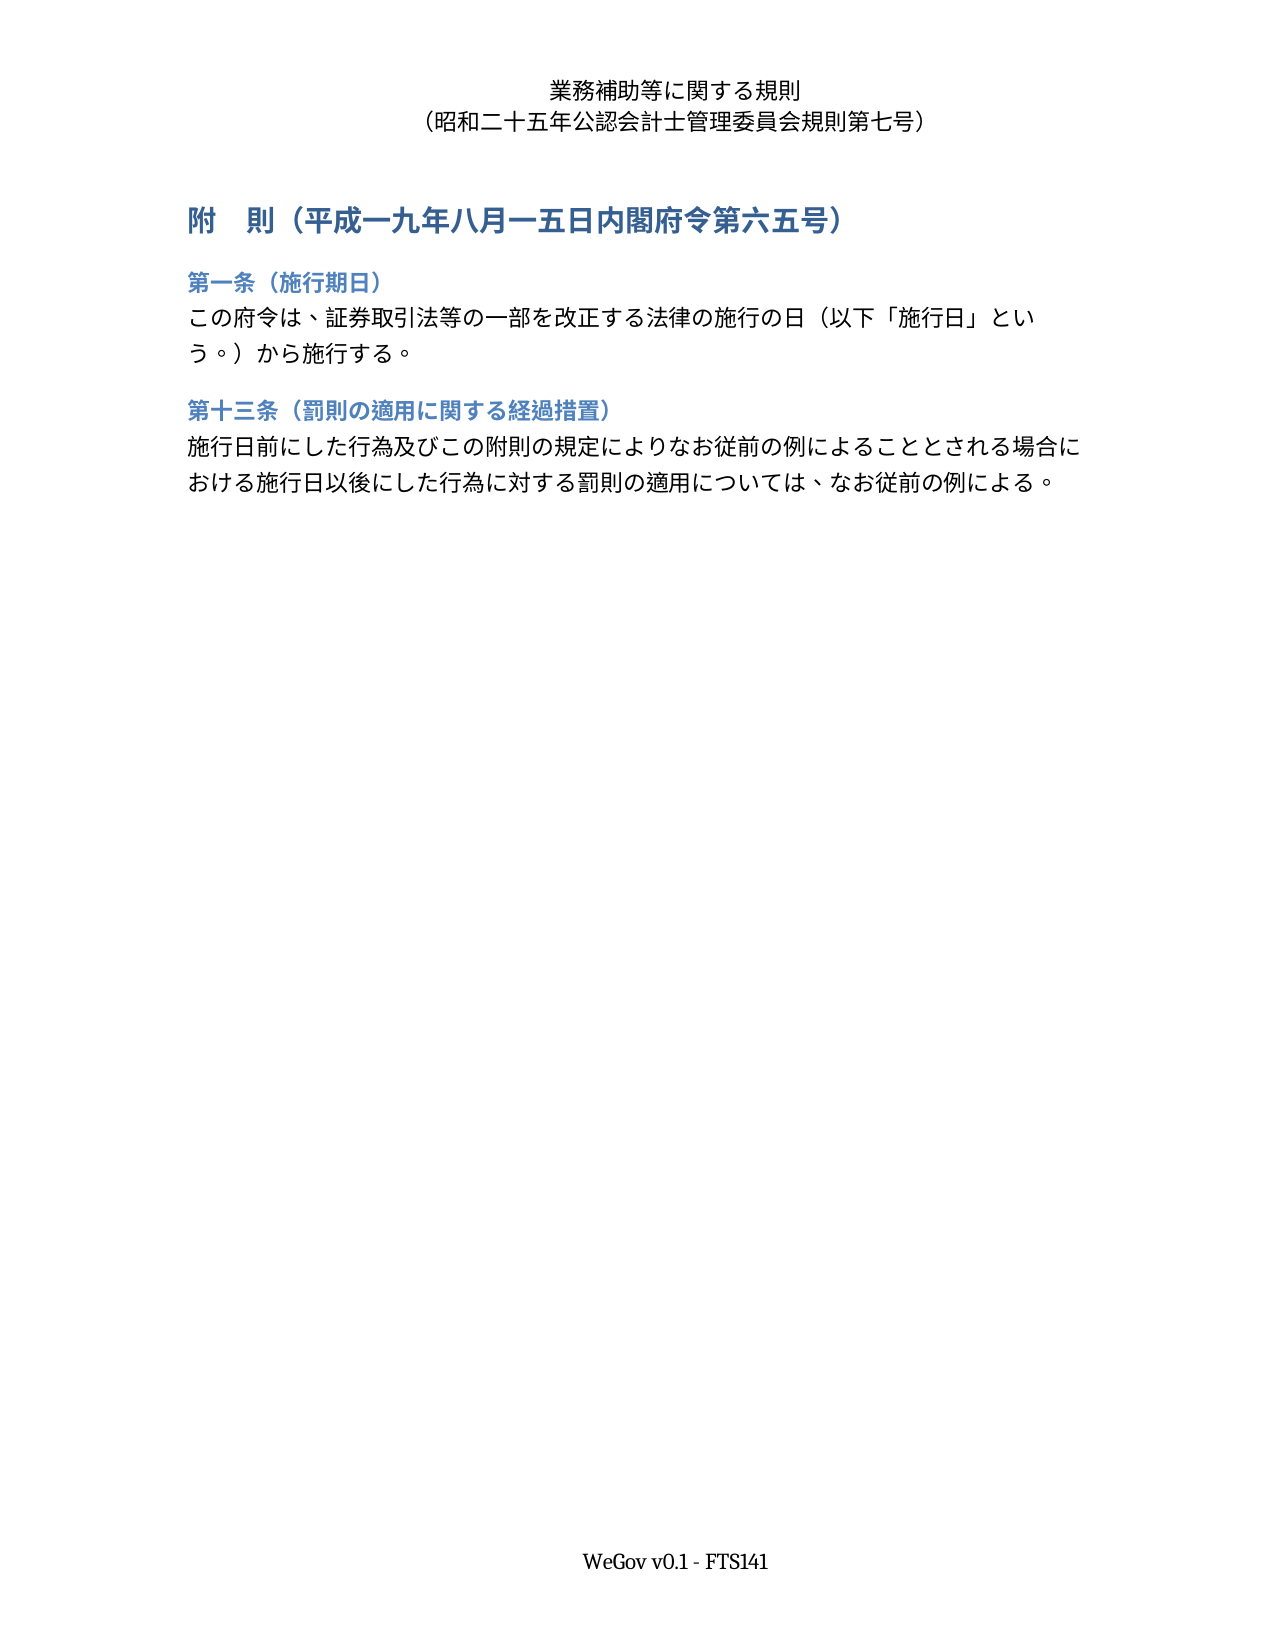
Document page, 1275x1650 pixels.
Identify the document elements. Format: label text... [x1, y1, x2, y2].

text この府令は、証券取引法等の一部を改正する法律の施行の日（以下「施行日」という。）から施行する。 [187, 302, 1087, 369]
subtitle 第十三条（罰則の適用に関する経過措置） [187, 395, 1087, 426]
subtitle 附 則（平成一九年八月一五日内閣府令第六五号） [187, 200, 1087, 240]
text 施行日前にした行為及びこの附則の規定によりなお従前の例によることとされる場合における施行日以後にした行為に対する罰則の適用については、なお従前の例による。 [187, 431, 1087, 498]
subtitle 第一条（施行期日） [187, 266, 1087, 298]
